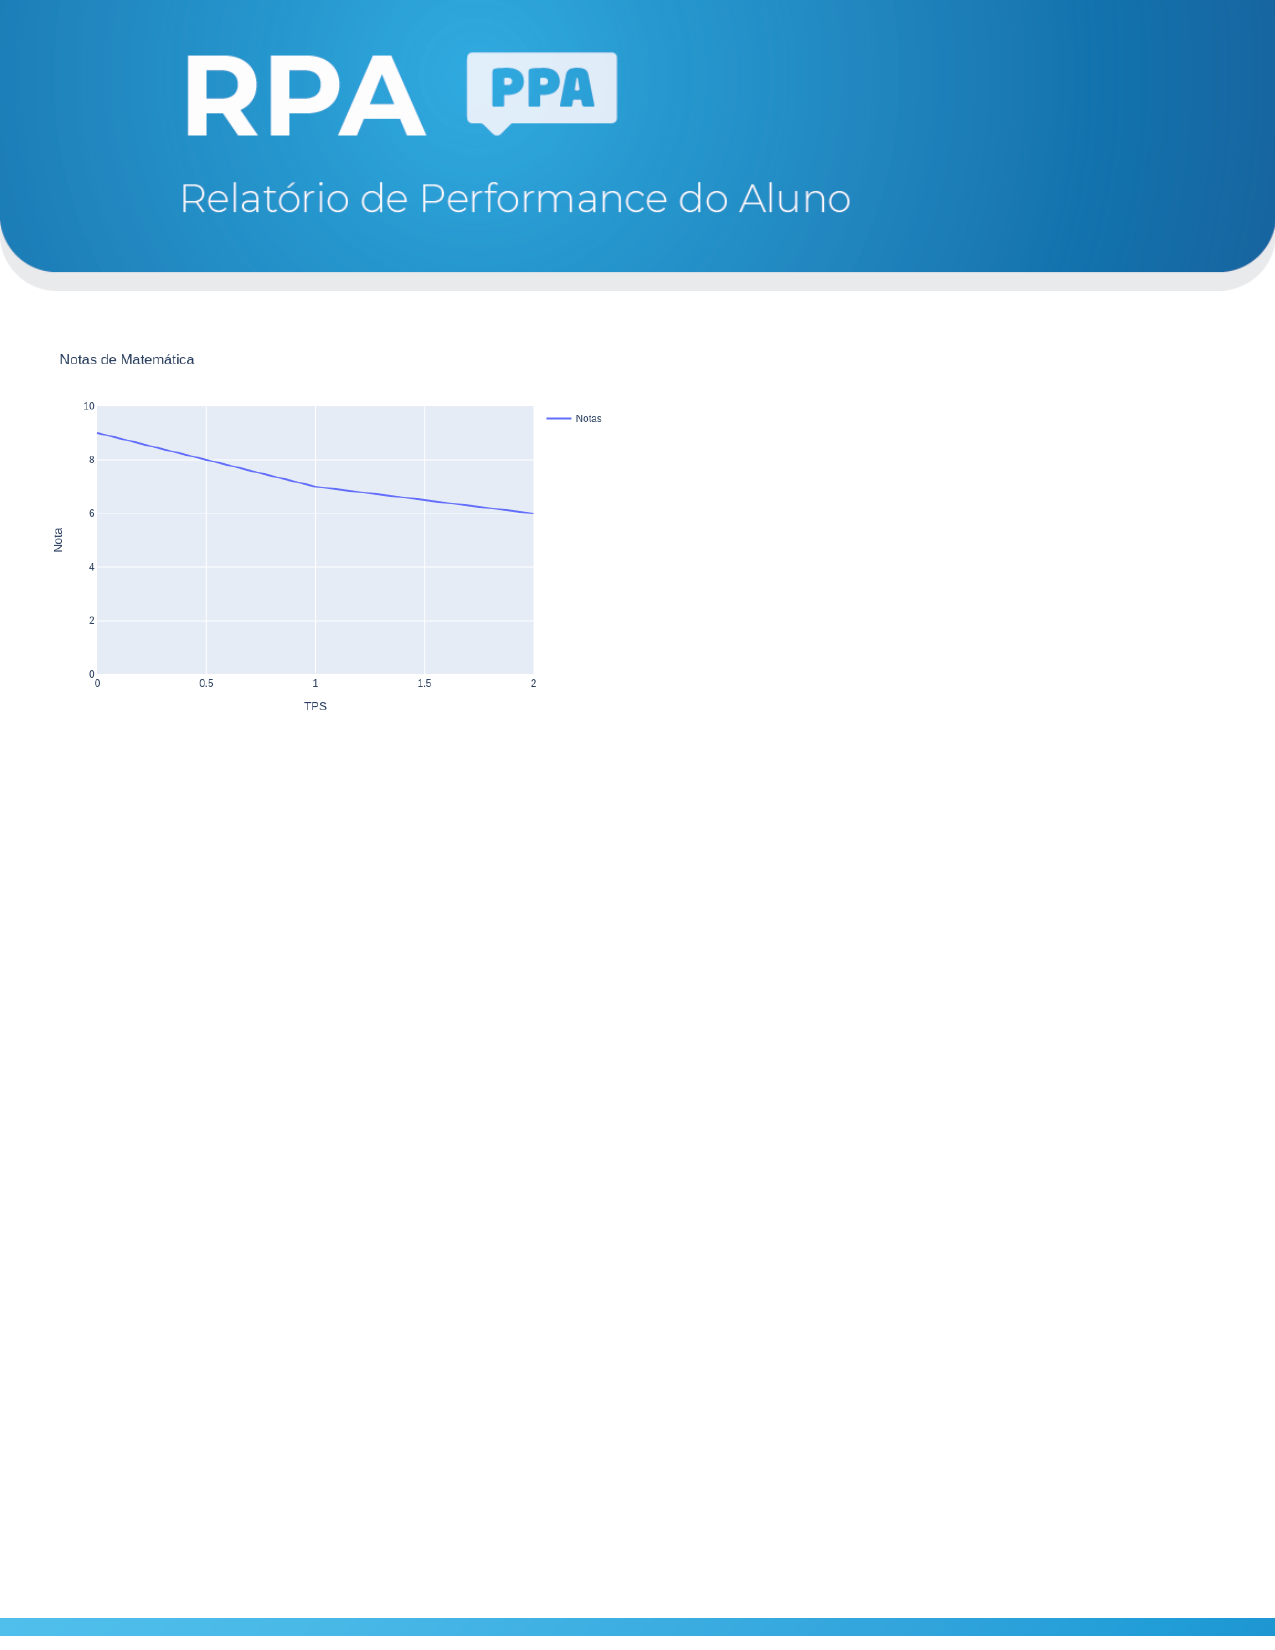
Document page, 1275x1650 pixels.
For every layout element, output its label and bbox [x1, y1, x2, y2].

picture [0, 0, 1275, 291]
picture [0, 1618, 1275, 1636]
table_header [0, 322, 1275, 759]
picture [30, 322, 615, 741]
